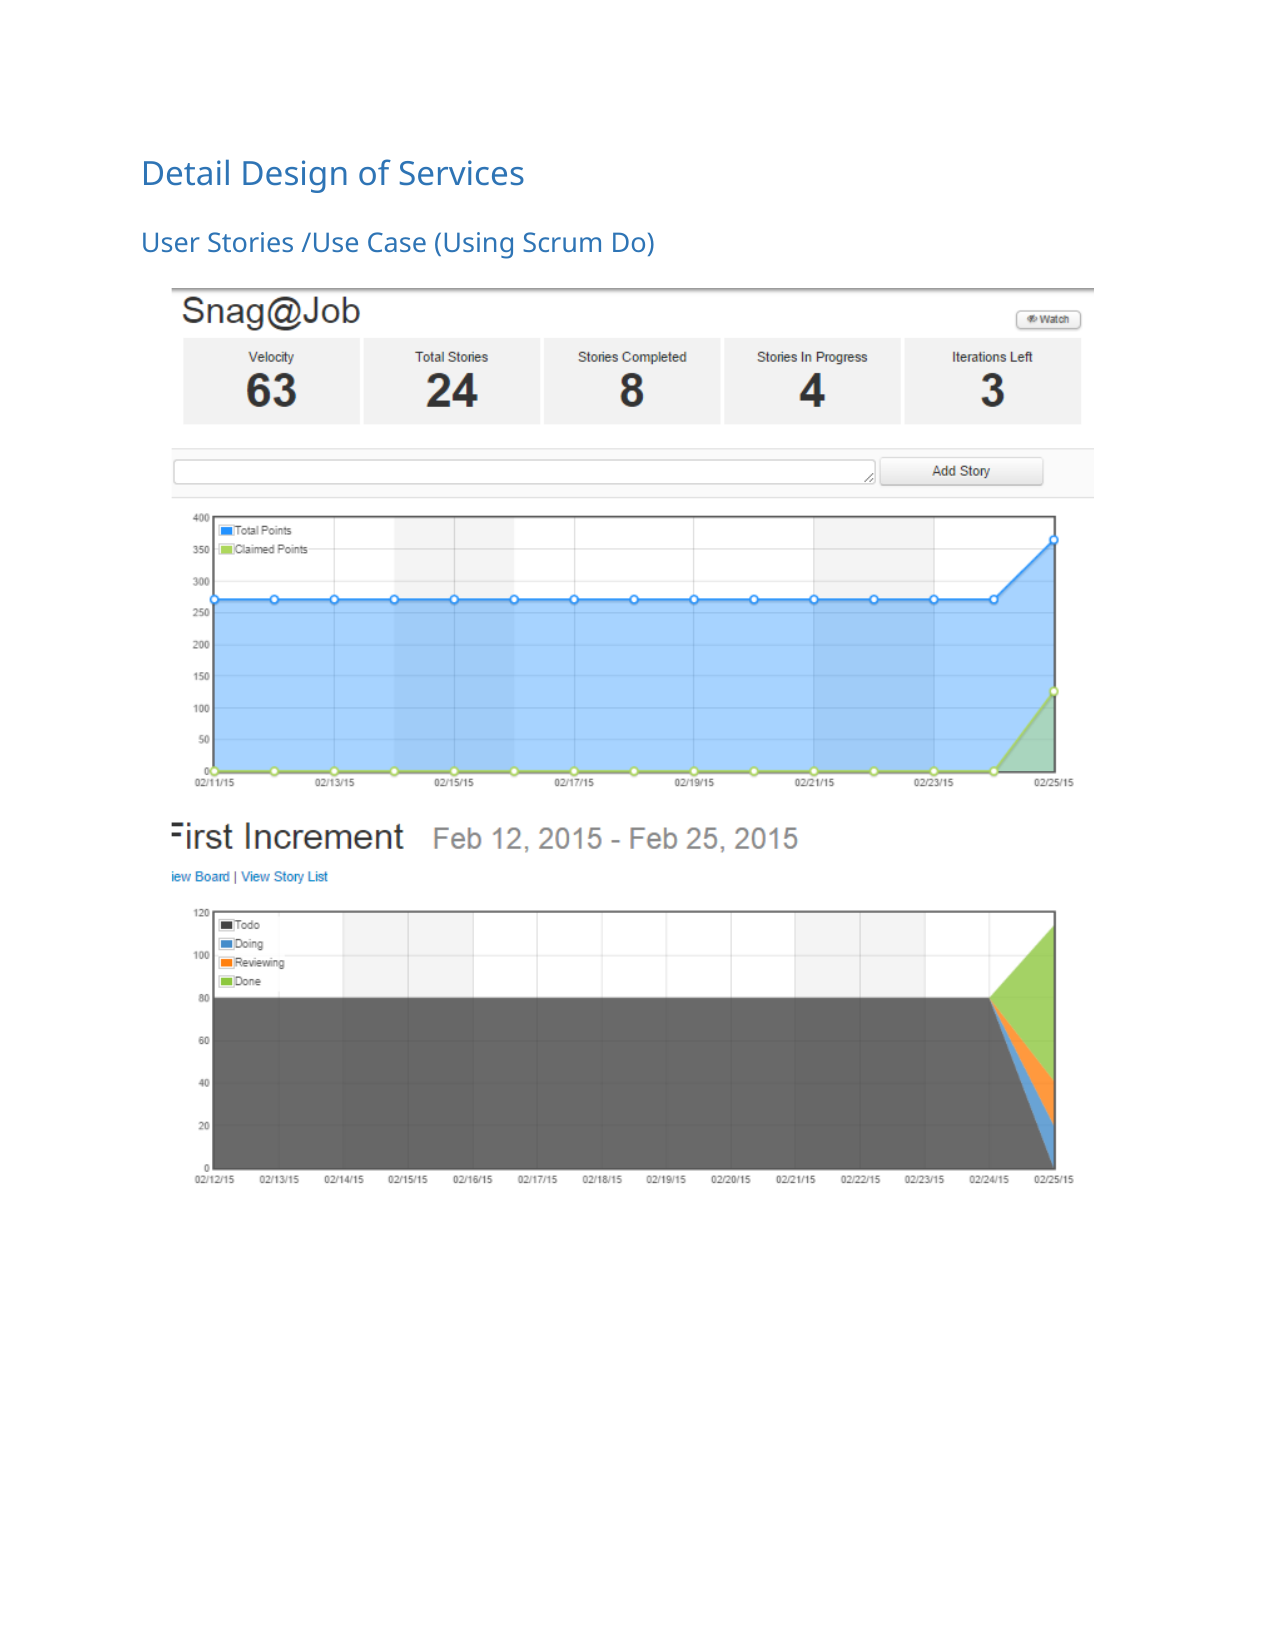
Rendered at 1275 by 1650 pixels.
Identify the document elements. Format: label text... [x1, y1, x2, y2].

picture [171, 288, 1094, 1197]
subtitle User Stories /Use Case (Using Scrum Do) [141, 224, 1125, 261]
subtitle Detail Design of Services [141, 150, 1125, 195]
